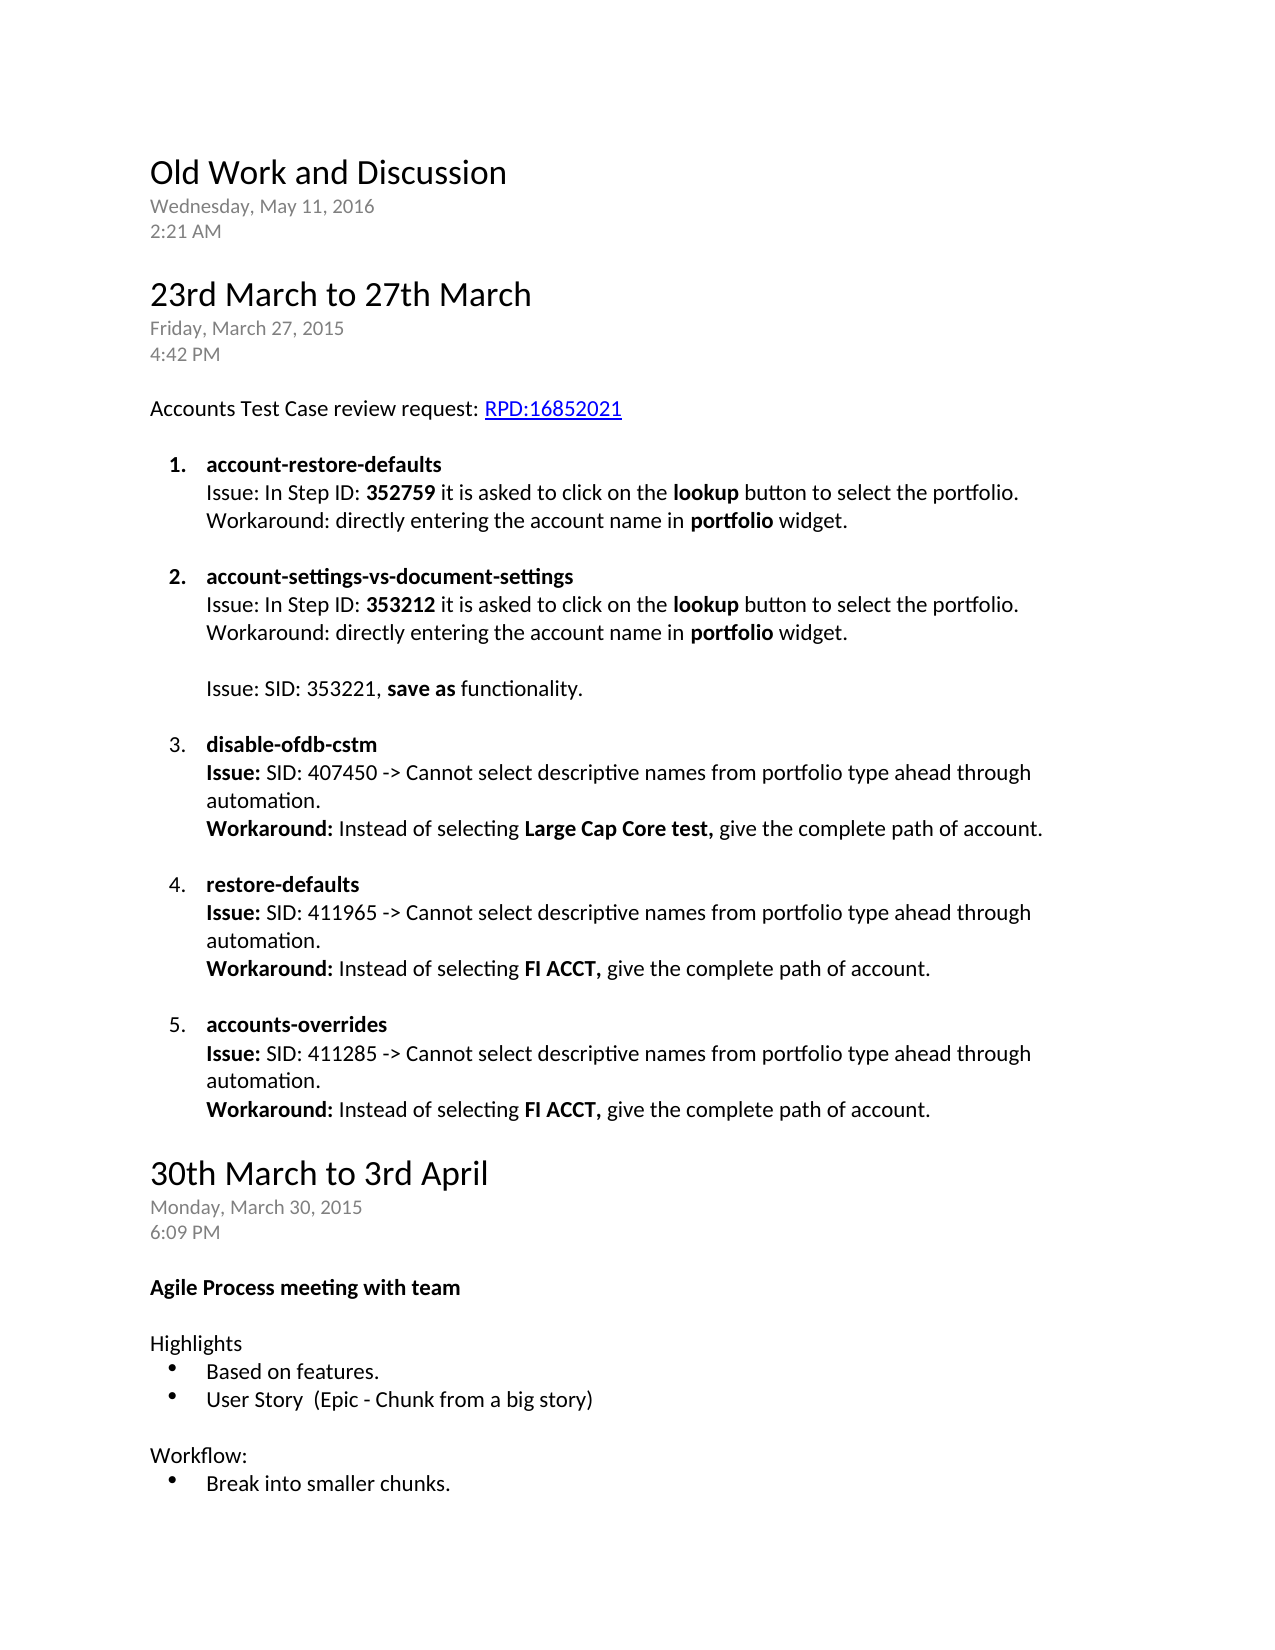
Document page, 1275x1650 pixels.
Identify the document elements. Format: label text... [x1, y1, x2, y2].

list Based on features. [169, 1357, 1125, 1385]
text Monday, March 30, 2015 [150, 1194, 1125, 1219]
text Workaround: directly entering the account name in portfolio widget. [206, 618, 1125, 646]
text Agile Process meeting with team [150, 1273, 1125, 1301]
list restore-defaults Issue: SID: 411965 -> Cannot select descriptive names from portfolio type ahead through automation. Workaround: Instead of selecting FI ACCT, give the complete path of account. [169, 871, 1125, 983]
text Issue: In Step ID: 353212 it is asked to click on the lookup button to select the portfolio. [206, 590, 1125, 618]
text Issue: In Step ID: 352759 it is asked to click on the lookup button to select the portfolio. [206, 478, 1125, 506]
list accounts-overrides Issue: SID: 411285 -> Cannot select descriptive names from portfolio type ahead through automation. [169, 1011, 1125, 1095]
list account-restore-defaults [169, 450, 1125, 478]
list Break into smaller chunks. [169, 1469, 1125, 1497]
text Issue: SID: 353221, save as functionality. [206, 674, 1125, 702]
text 30th March to 3rd April [150, 1151, 1125, 1194]
text 4:42 PM [150, 341, 1125, 366]
text Workaround: directly entering the account name in portfolio widget. [206, 506, 1125, 534]
text Workflow: [150, 1441, 1125, 1469]
text Old Work and Discussion [150, 150, 1125, 193]
list disable-ofdb-cstm Issue: SID: 407450 -> Cannot select descriptive names from portfolio type ahead through automation. Workaround: Instead of selecting Large Cap Core test, give the complete path of account. [169, 730, 1125, 842]
text 2:21 AM [150, 219, 1125, 244]
text Wednesday, May 11, 2016 [150, 193, 1125, 219]
text Highlights [150, 1329, 1125, 1357]
text Workaround: Instead of selecting FI ACCT, give the complete path of account. [206, 1095, 1125, 1123]
text Friday, March 27, 2015 [150, 315, 1125, 341]
text Accounts Test Case review request: RPD:16852021 [150, 394, 1125, 422]
text 23rd March to 27th March [150, 272, 1125, 315]
text 6:09 PM [150, 1219, 1125, 1245]
list account-settings-vs-document-settings [169, 562, 1125, 590]
list User Story (Epic - Chunk from a big story) [169, 1385, 1125, 1413]
